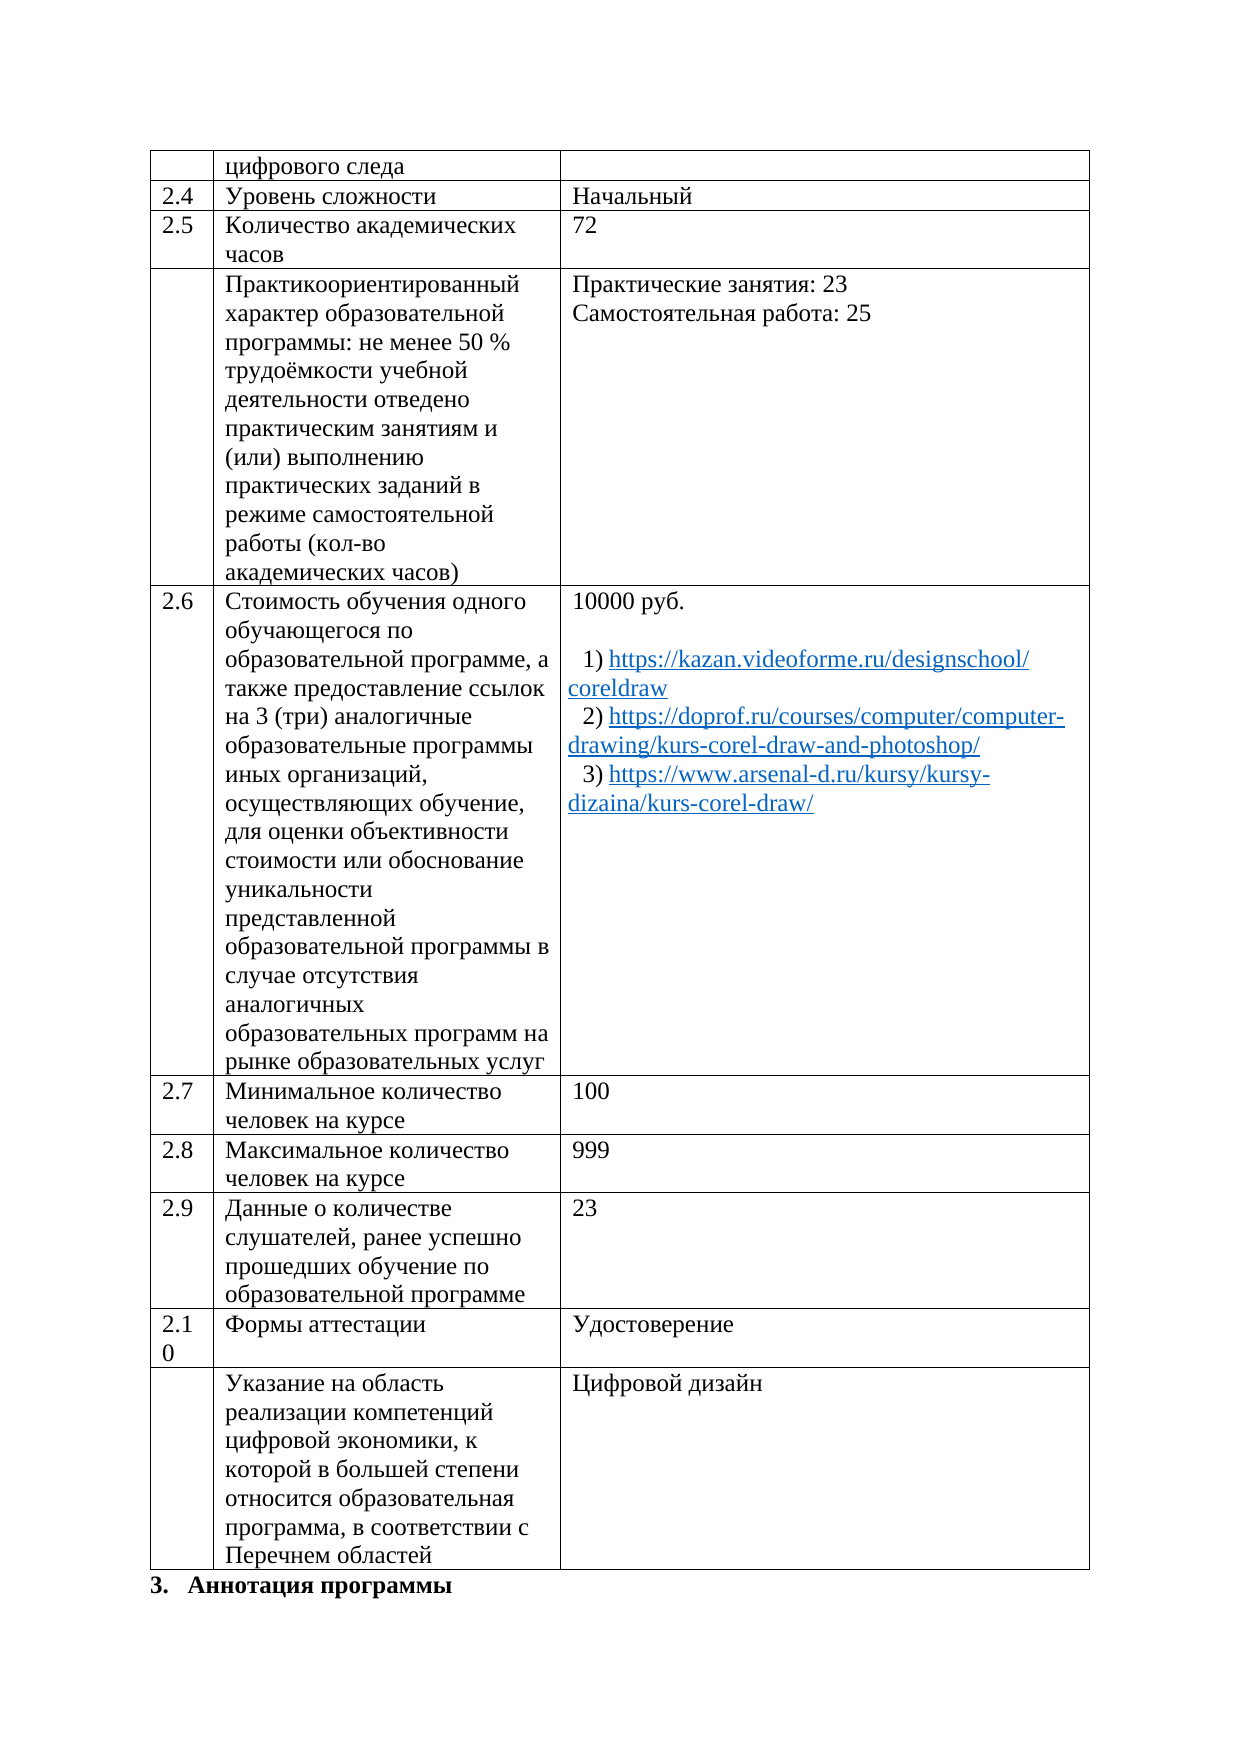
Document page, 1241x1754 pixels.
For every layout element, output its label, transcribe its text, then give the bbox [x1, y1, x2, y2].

list Аннотация программы [150, 1570, 1090, 1599]
table_cell Формы аттестации [214, 1309, 560, 1367]
table_cell Практикоориентированный характер образовательной программы: не менее 50 % трудоёмкости учебной деятельности отведено практическим занятиям и (или) выполнению практических заданий в режиме самостоятельной работы (кол-во академических часов) [214, 269, 560, 585]
table_cell [151, 151, 213, 180]
table_cell Данные о количестве слушателей, ранее успешно прошедших обучение по образовательной программе [214, 1193, 560, 1308]
table_cell Удостоверение [561, 1309, 1089, 1367]
table_cell 2.7 [151, 1076, 213, 1134]
table_cell Цифровой дизайн [561, 1368, 1089, 1569]
table_cell 2.10 [151, 1309, 213, 1367]
table_cell 2.6 [151, 586, 213, 1075]
table_cell 72 [561, 211, 1089, 268]
table_cell Количество академических часов [214, 211, 560, 268]
table_cell 2.4 [151, 181, 213, 209]
table_cell 10000 руб. https://kazan.videoforme.ru/designschool/coreldraw https://doprof.ru/courses/computer/computer-drawing/kurs-corel-draw-and-photoshop/ https://www.arsenal-d.ru/kursy/kursy-dizaina/kurs-corel-draw/ [561, 586, 1089, 1075]
table_cell 2.9 [151, 1193, 213, 1308]
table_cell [561, 151, 1089, 180]
table_cell 2.5 [151, 211, 213, 268]
table_cell Указание на область реализации компетенций цифровой экономики, к которой в большей степени относится образовательная программа, в соответствии с Перечнем областей [214, 1368, 560, 1569]
table_cell Максимальное количество человек на курсе [214, 1135, 560, 1192]
table_cell 100 [561, 1076, 1089, 1134]
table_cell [214, 151, 560, 180]
table_cell Уровень сложности [214, 181, 560, 209]
table_cell 23 [561, 1193, 1089, 1308]
table_cell Минимальное количество человек на курсе [214, 1076, 560, 1134]
table_cell [151, 1368, 213, 1569]
table_cell 2.8 [151, 1135, 213, 1192]
table_cell Начальный [561, 181, 1089, 209]
table_cell 999 [561, 1135, 1089, 1192]
table_cell Практические занятия: 23 Самостоятельная работа: 25 [561, 269, 1089, 585]
table_cell Стоимость обучения одного обучающегося по образовательной программе, а также предоставление ссылок на 3 (три) аналогичные образовательные программы иных организаций, осуществляющих обучение, для оценки объективности стоимости или обоснование уникальности представленной образовательной программы в случае отсутствия аналогичных образовательных программ на рынке образовательных услуг [214, 586, 560, 1075]
table_cell [151, 269, 213, 585]
